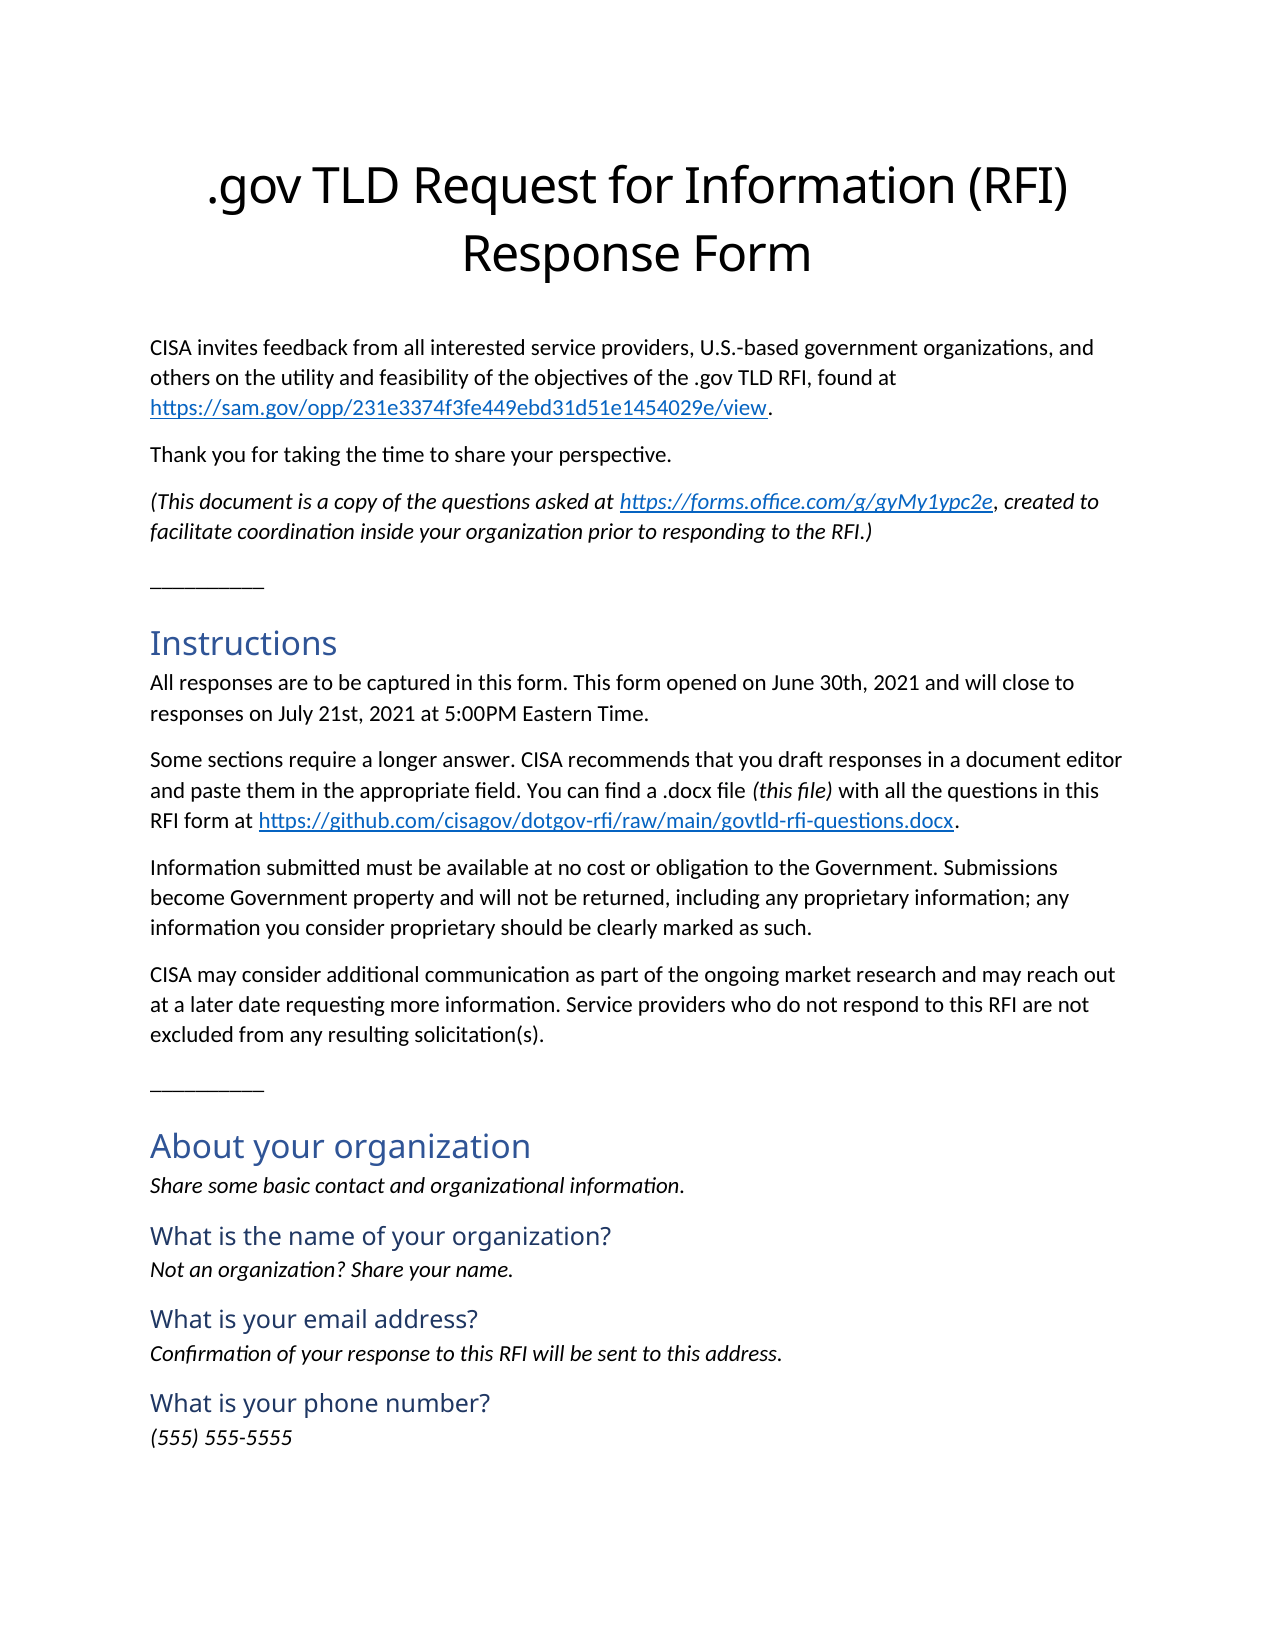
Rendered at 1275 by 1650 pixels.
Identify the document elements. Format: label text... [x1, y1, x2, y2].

text CISA may consider additional communication as part of the ongoing market research and may reach out at a later date requesting more information. Service providers who do not respond to this RFI are not excluded from any resulting solicitation(s). [150, 960, 1125, 1049]
text (This document is a copy of the questions asked at https://forms.office.com/g/gyMy1ypc2e, created to facilitate coordination inside your organization prior to responding to the RFI.) [150, 487, 1125, 546]
text Share some basic contact and organizational information. [150, 1172, 1125, 1200]
subtitle What is your email address? [150, 1302, 1125, 1336]
text All responses are to be captured in this form. This form opened on June 30th, 2021 and will close to responses on July 21st, 2021 at 5:00PM Eastern Time. [150, 668, 1125, 727]
subtitle About your organization [150, 1123, 1125, 1168]
text Confirmation of your response to this RFI will be sent to this address. [150, 1339, 1125, 1367]
text __________ [150, 564, 1125, 592]
subtitle Instructions [150, 619, 1125, 665]
subtitle What is the name of your organization? [150, 1218, 1125, 1253]
subtitle What is your phone number? [150, 1386, 1125, 1420]
text __________ [150, 1067, 1125, 1096]
text Not an organization? Share your name. [150, 1255, 1125, 1283]
text CISA invites feedback from all interested service providers, U.S.-based government organizations, and others on the utility and feasibility of the objectives of the .gov TLD RFI, found at https://sam.gov/opp/231e3374f3fe449ebd31d51e1454029e/view. [150, 333, 1125, 422]
text Information submitted must be available at no cost or obligation to the Government. Submissions become Government property and will not be returned, including any proprietary information; any information you consider proprietary should be clearly marked as such. [150, 853, 1125, 941]
text (555) 555-5555 [150, 1423, 1125, 1451]
title Response Form [150, 218, 1125, 286]
text Some sections require a longer answer. CISA recommends that you draft responses in a document editor and paste them in the appropriate field. You can find a .docx file (this file) with all the questions in this RFI form at https://github.com/cisagov/dotgov-rfi/raw/main/govtld-rfi-questions.docx. [150, 746, 1125, 834]
title .gov TLD Request for Information (RFI) [150, 150, 1125, 218]
text Thank you for taking the time to share your perspective. [150, 440, 1125, 468]
